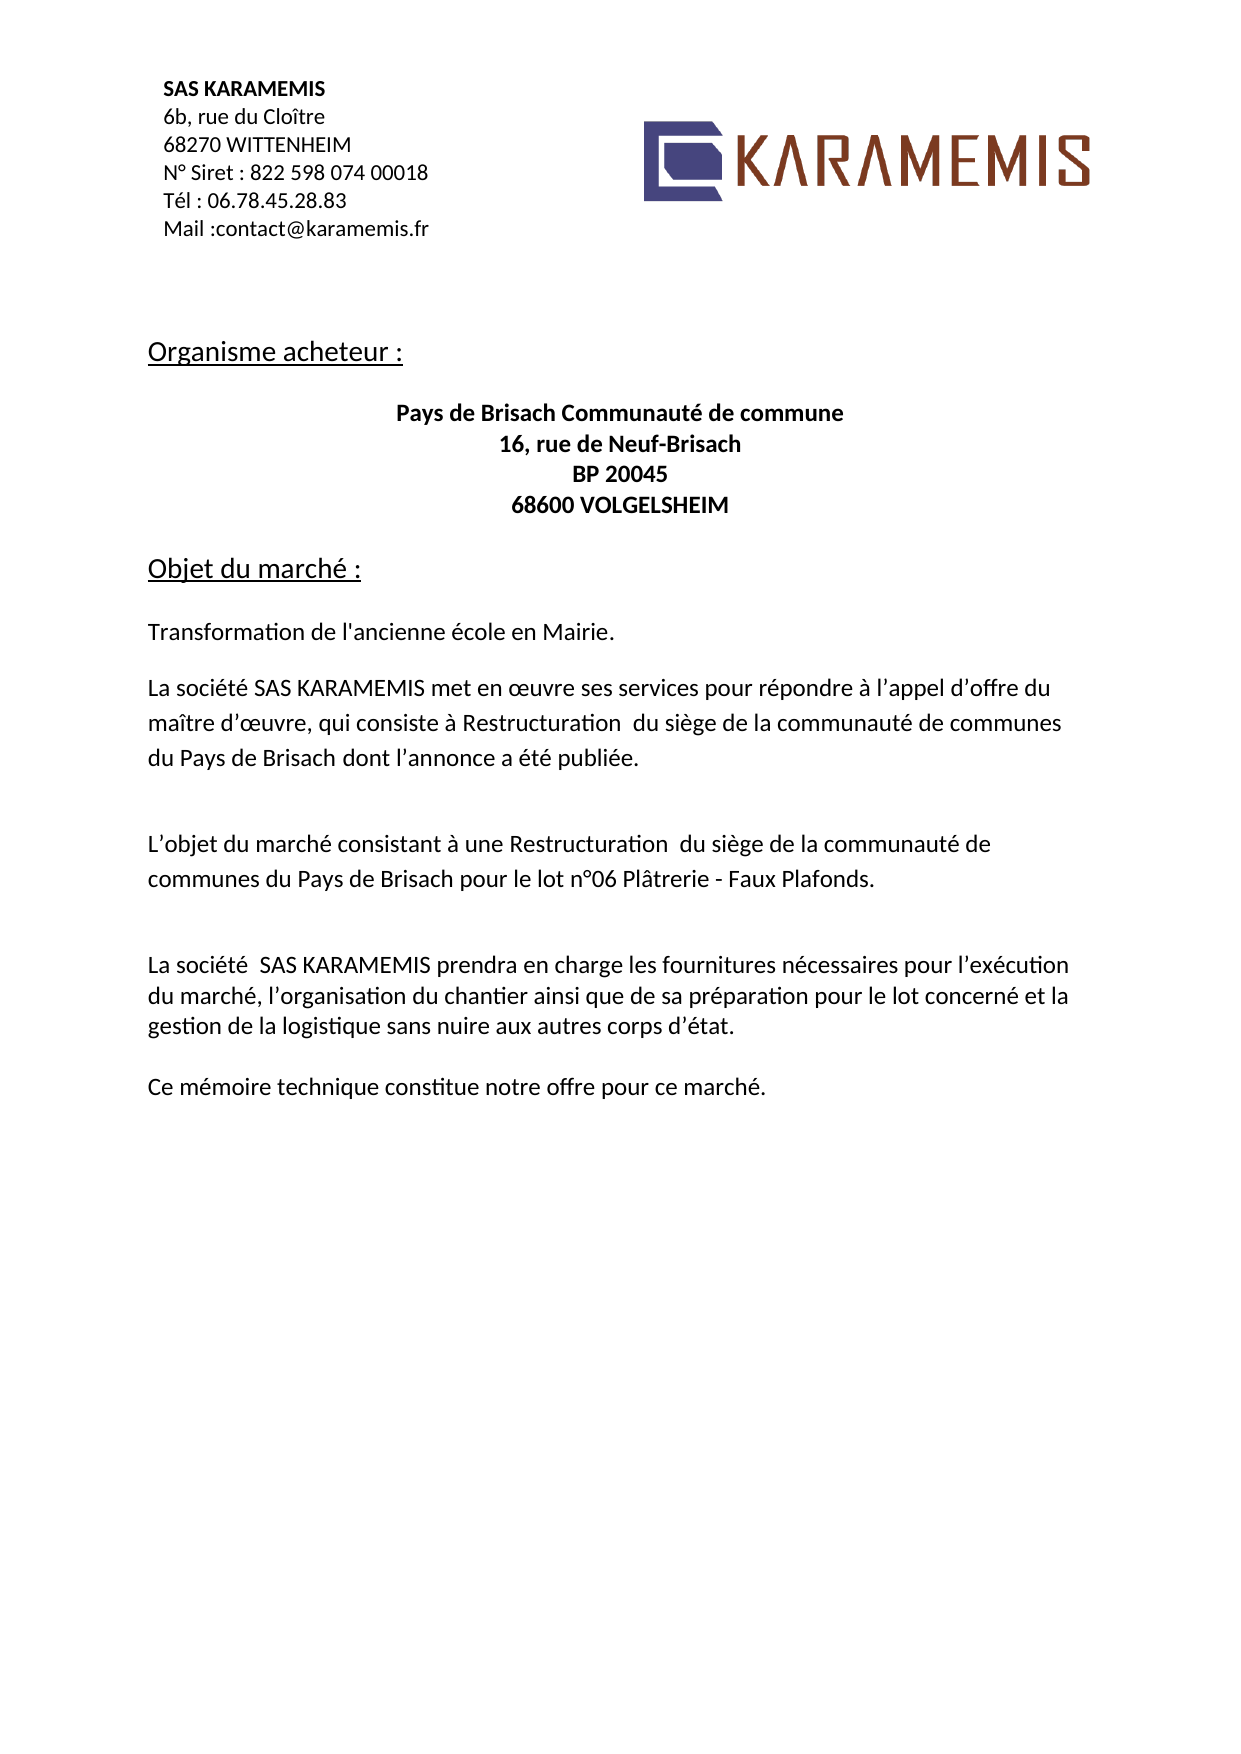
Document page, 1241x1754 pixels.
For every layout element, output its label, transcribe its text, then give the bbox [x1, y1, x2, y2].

text 16, rue de Neuf-Brisach BP 20045 [148, 428, 1093, 489]
text Objet du marché : [148, 550, 1093, 585]
text Pays de Brisach Communauté de commune [148, 397, 1093, 428]
text La société SAS KARAMEMIS met en œuvre ses services pour répondre à l’appel d’offre du maître d’œuvre, qui consiste à Restructuration du siège de la communauté de communes du Pays de Brisach dont l’annonce a été publiée. [148, 672, 1093, 772]
text Organisme acheteur : [148, 333, 1093, 369]
picture [639, 117, 1092, 202]
text La société SAS KARAMEMIS prendra en charge les fournitures nécessaires pour l’exécution du marché, l’organisation du chantier ainsi que de sa préparation pour le lot concerné et la gestion de la logistique sans nuire aux autres corps d’état. [148, 949, 1093, 1041]
text 68600 VOLGELSHEIM [148, 489, 1093, 519]
text L’objet du marché consistant à une Restructuration du siège de la communauté de communes du Pays de Brisach pour le lot n°06 Plâtrerie - Faux Plafonds. [148, 828, 1093, 894]
text Transformation de l'ancienne école en Mairie. [148, 616, 1093, 646]
text Ce mémoire technique constitue notre offre pour ce marché. [148, 1072, 1093, 1102]
